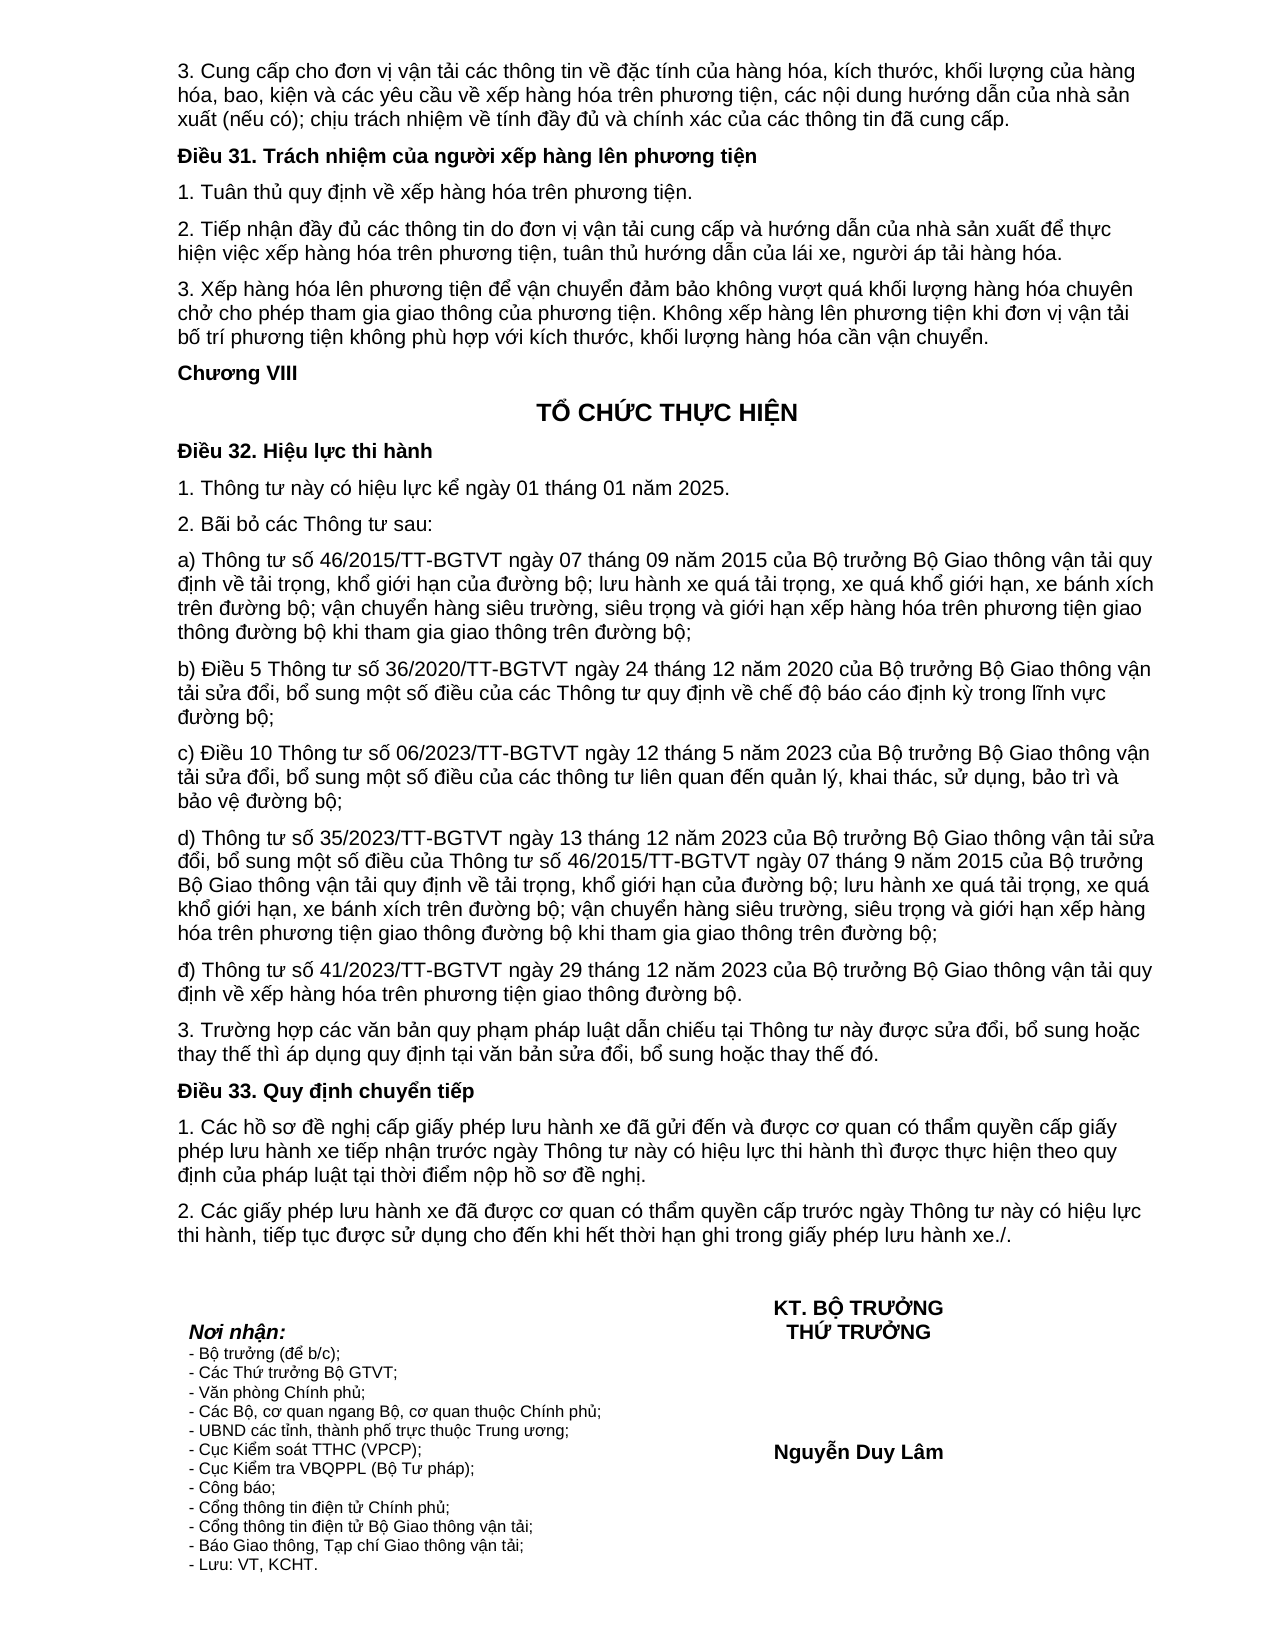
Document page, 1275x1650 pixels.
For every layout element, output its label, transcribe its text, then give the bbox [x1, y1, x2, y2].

text Chương VIII [177, 361, 1157, 385]
text 2. Các giấy phép lưu hành xe đã được cơ quan có thẩm quyền cấp trước ngày Thông tư này có hiệu lực thi hành, tiếp tục được sử dụng cho đến khi hết thời hạn ghi trong giấy phép lưu hành xe./. [177, 1199, 1157, 1247]
text đ) Thông tư số 41/2023/TT-BGTVT ngày 29 tháng 12 năm 2023 của Bộ trưởng Bộ Giao thông vận tải quy định về xếp hàng hóa trên phương tiện giao thông đường bộ. [177, 958, 1157, 1006]
text TỔ CHỨC THỰC HIỆN [177, 398, 1157, 426]
text 1. Các hồ sơ đề nghị cấp giấy phép lưu hành xe đã gửi đến và được cơ quan có thẩm quyền cấp giấy phép lưu hành xe tiếp nhận trước ngày Thông tư này có hiệu lực thi hành thì được thực hiện theo quy định của pháp luật tại thời điểm nộp hồ sơ đề nghị. [177, 1115, 1157, 1187]
text a) Thông tư số 46/2015/TT-BGTVT ngày 07 tháng 09 năm 2015 của Bộ trưởng Bộ Giao thông vận tải quy định về tải trọng, khổ giới hạn của đường bộ; lưu hành xe quá tải trọng, xe quá khổ giới hạn, xe bánh xích trên đường bộ; vận chuyển hàng siêu trường, siêu trọng và giới hạn xếp hàng hóa trên phương tiện giao thông đường bộ khi tham gia giao thông trên đường bộ; [177, 548, 1157, 644]
text 1. Thông tư này có hiệu lực kể ngày 01 tháng 01 năm 2025. [177, 475, 1157, 499]
text 2. Tiếp nhận đầy đủ các thông tin do đơn vị vận tải cung cấp và hướng dẫn của nhà sản xuất để thực hiện việc xếp hàng hóa trên phương tiện, tuân thủ hướng dẫn của lái xe, người áp tải hàng hóa. [177, 216, 1157, 264]
table_header KT. BỘ TRƯỞNG THỨ TRƯỞNG Nguyễn Duy Lâm [651, 1284, 1066, 1574]
text d) Thông tư số 35/2023/TT-BGTVT ngày 13 tháng 12 năm 2023 của Bộ trưởng Bộ Giao thông vận tải sửa đổi, bổ sung một số điều của Thông tư số 46/2015/TT-BGTVT ngày 07 tháng 9 năm 2015 của Bộ trưởng Bộ Giao thông vận tải quy định về tải trọng, khổ giới hạn của đường bộ; lưu hành xe quá tải trọng, xe quá khổ giới hạn, xe bánh xích trên đường bộ; vận chuyển hàng siêu trường, siêu trọng và giới hạn xếp hàng hóa trên phương tiện giao thông đường bộ khi tham gia giao thông trên đường bộ; [177, 825, 1157, 945]
text c) Điều 10 Thông tư số 06/2023/TT-BGTVT ngày 12 tháng 5 năm 2023 của Bộ trưởng Bộ Giao thông vận tải sửa đổi, bổ sung một số điều của các thông tư liên quan đến quản lý, khai thác, sử dụng, bảo trì và bảo vệ đường bộ; [177, 741, 1157, 813]
text 2. Bãi bỏ các Thông tư sau: [177, 512, 1157, 536]
text 3. Trường hợp các văn bản quy phạm pháp luật dẫn chiếu tại Thông tư này được sửa đổi, bổ sung hoặc thay thế thì áp dụng quy định tại văn bản sửa đổi, bổ sung hoặc thay thế đó. [177, 1018, 1157, 1066]
text Điều 32. Hiệu lực thi hành [177, 439, 1157, 463]
text Điều 31. Trách nhiệm của người xếp hàng lên phương tiện [177, 143, 1157, 167]
text 3. Cung cấp cho đơn vị vận tải các thông tin về đặc tính của hàng hóa, kích thước, khối lượng của hàng hóa, bao, kiện và các yêu cầu về xếp hàng hóa trên phương tiện, các nội dung hướng dẫn của nhà sản xuất (nếu có); chịu trách nhiệm về tính đầy đủ và chính xác của các thông tin đã cung cấp. [177, 59, 1157, 131]
text 3. Xếp hàng hóa lên phương tiện để vận chuyển đảm bảo không vượt quá khối lượng hàng hóa chuyên chở cho phép tham gia giao thông của phương tiện. Không xếp hàng lên phương tiện khi đơn vị vận tải bố trí phương tiện không phù hợp với kích thước, khối lượng hàng hóa cần vận chuyển. [177, 277, 1157, 349]
table_header Nơi nhận: - Bộ trưởng (để b/c); - Các Thứ trưởng Bộ GTVT; - Văn phòng Chính phủ; - Các Bộ, cơ quan ngang Bộ, cơ quan thuộc Chính phủ; - UBND các tỉnh, thành phố trực thuộc Trung ương; - Cục Kiểm soát TTHC (VPCP); - Cục Kiểm tra VBQPPL (Bộ Tư pháp); - Công báo; - Cổng thông tin điện tử Chính phủ; - Cổng thông tin điện tử Bộ Giao thông vận tải; - Báo Giao thông, Tạp chí Giao thông vận tải; - Lưu: VT, KCHT. [177, 1284, 651, 1574]
text Điều 33. Quy định chuyển tiếp [177, 1078, 1157, 1102]
text b) Điều 5 Thông tư số 36/2020/TT-BGTVT ngày 24 tháng 12 năm 2020 của Bộ trưởng Bộ Giao thông vận tải sửa đổi, bổ sung một số điều của các Thông tư quy định về chế độ báo cáo định kỳ trong lĩnh vực đường bộ; [177, 657, 1157, 728]
text 1. Tuân thủ quy định về xếp hàng hóa trên phương tiện. [177, 180, 1157, 204]
